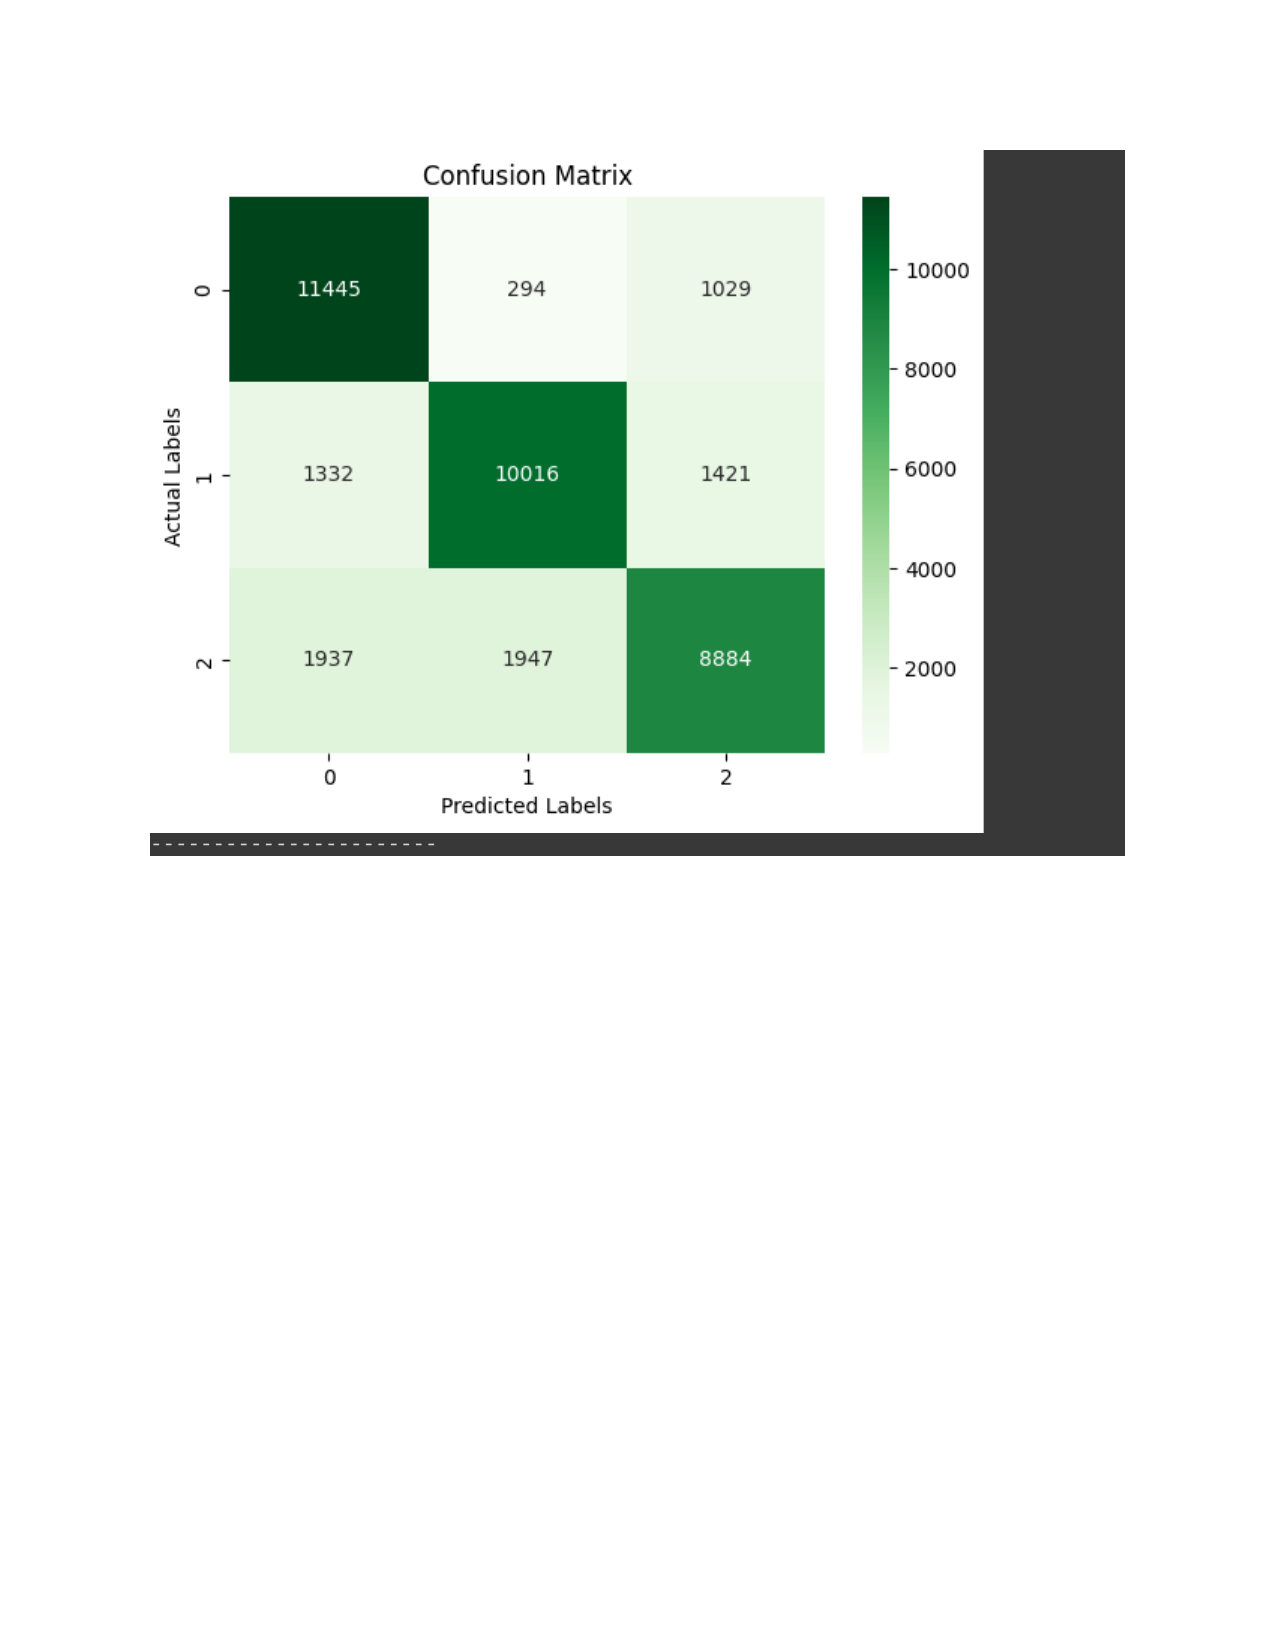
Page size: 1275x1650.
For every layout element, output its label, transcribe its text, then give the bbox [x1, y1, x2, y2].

text ----------------------- [150, 832, 1125, 856]
picture [150, 150, 984, 833]
